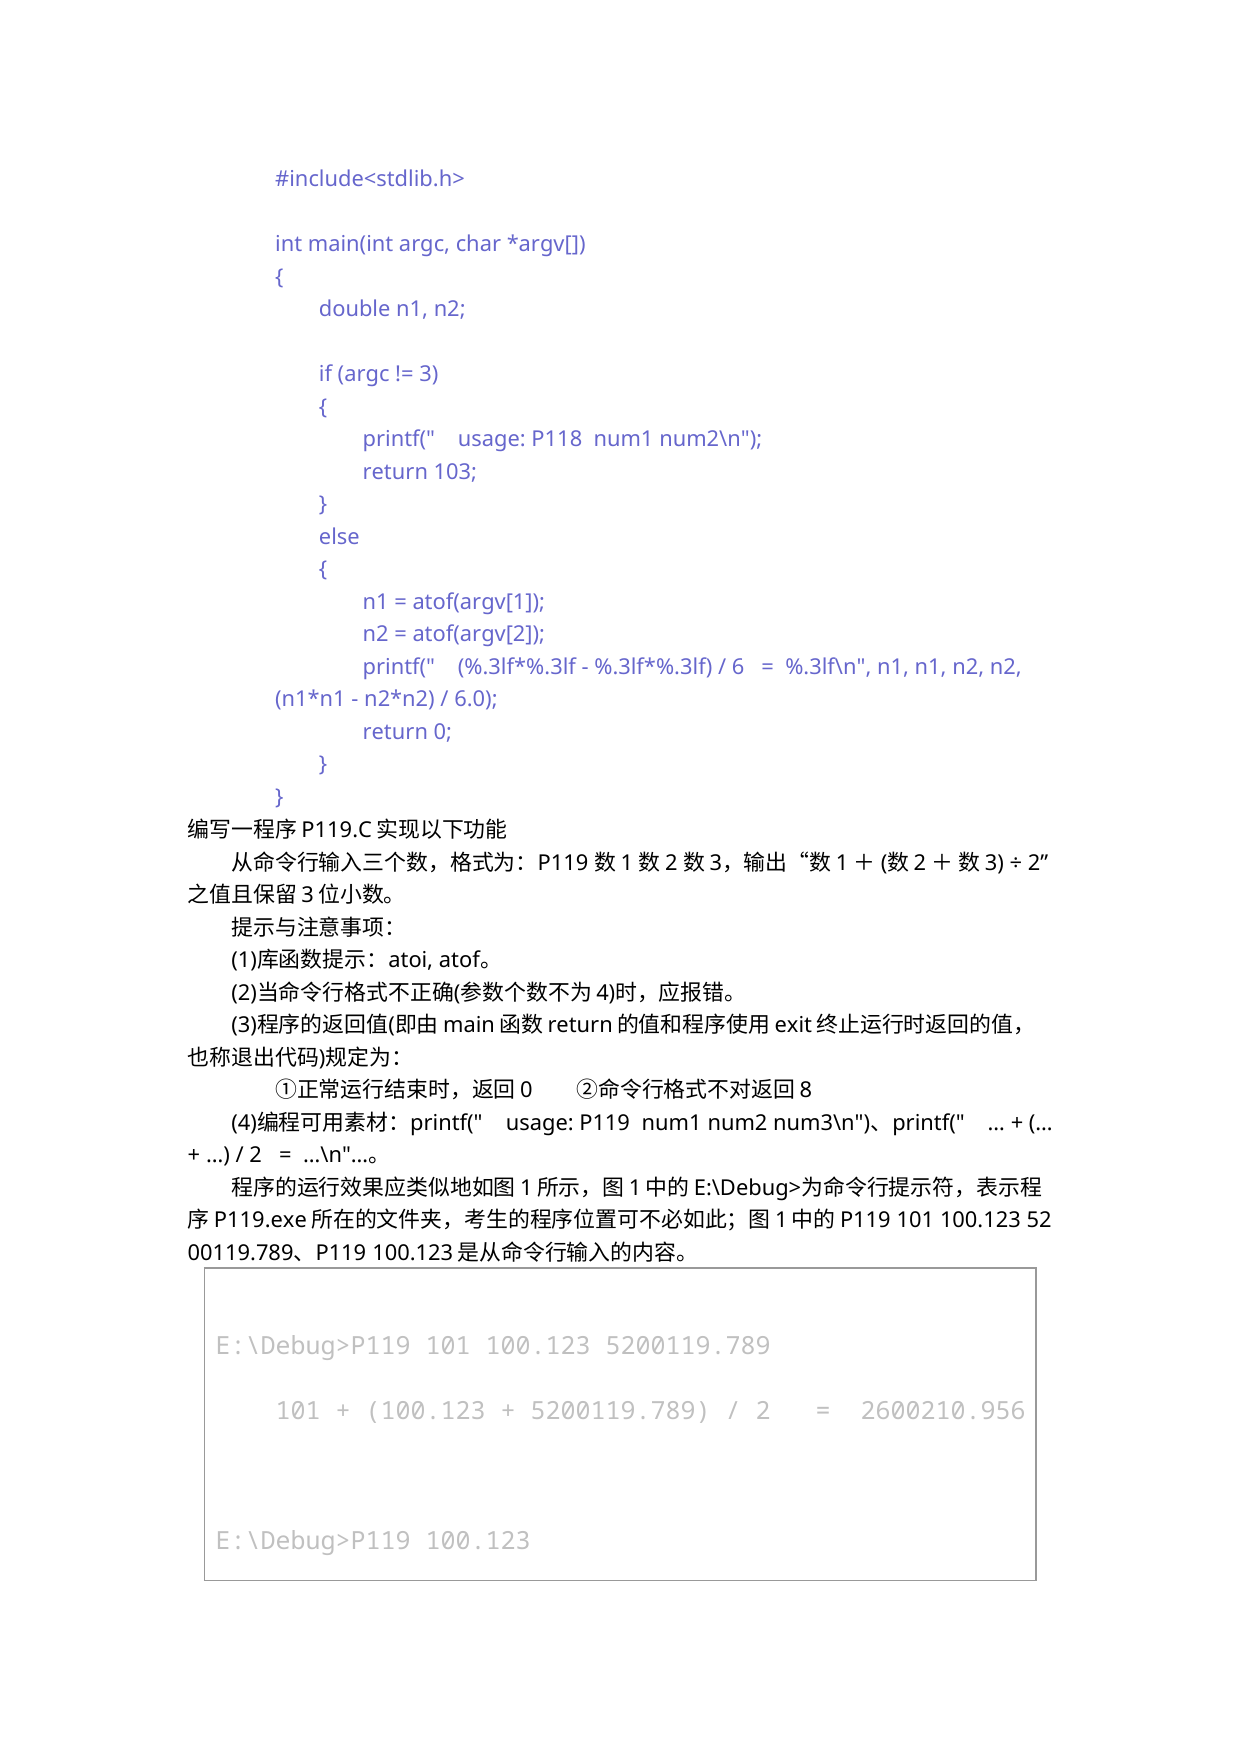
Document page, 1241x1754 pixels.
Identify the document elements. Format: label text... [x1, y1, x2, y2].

text } [275, 747, 1053, 779]
text #include<stdlib.h> [275, 162, 1053, 194]
text { [275, 259, 1053, 292]
text } [275, 779, 1053, 812]
text printf(" (%.3lf*%.3lf - %.3lf*%.3lf) / 6 = %.3lf\n", n1, n1, n2, n2, (n1*n1 - n2*n2) / 6.0); [275, 649, 1053, 714]
text n1 = atof(argv[1]); [275, 584, 1053, 617]
text } [275, 487, 1053, 519]
text { [275, 389, 1053, 422]
text return 0; [275, 714, 1053, 747]
text int main(int argc, char *argv[]) [275, 227, 1053, 259]
text { [275, 552, 1053, 584]
text 编写一程序P119.C实现以下功能 从命令行输入三个数，格式为：P119 数1 数2 数3，输出“数1 ＋ (数2 ＋ 数3) ÷ 2”之值且保留3位小数。 提示与注意事项： (1)库函数提示：atoi, atof。 (2)当命令行格式不正确(参数个数不为4)时，应报错。 (3)程序的返回值(即由main函数return的值和程序使用exit终止运行时返回的值，也称退出代码)规定为： ①正常运行结束时，返回0 ②命令行格式不对返回8 (4)编程可用素材：printf(" usage: P119 num1 num2 num3\n")、printf(" … + (… + …) / 2 = …\n"…。 程序的运行效果应类似地如图1所示，图1中的E:\Debug>为命令行提示符，表示程序P119.exe所在的文件夹，考生的程序位置可不必如此；图1中的P119 101 100.123 5200119.789、P119 100.123是从命令行输入的内容。 [187, 812, 1053, 1267]
text printf(" usage: P118 num1 num2\n"); [275, 422, 1053, 454]
text double n1, n2; [275, 292, 1053, 324]
text if (argc != 3) [275, 357, 1053, 389]
text else [275, 519, 1053, 552]
text return 103; [275, 454, 1053, 487]
text n2 = atof(argv[2]); [275, 617, 1053, 649]
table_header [205, 1269, 1035, 1579]
